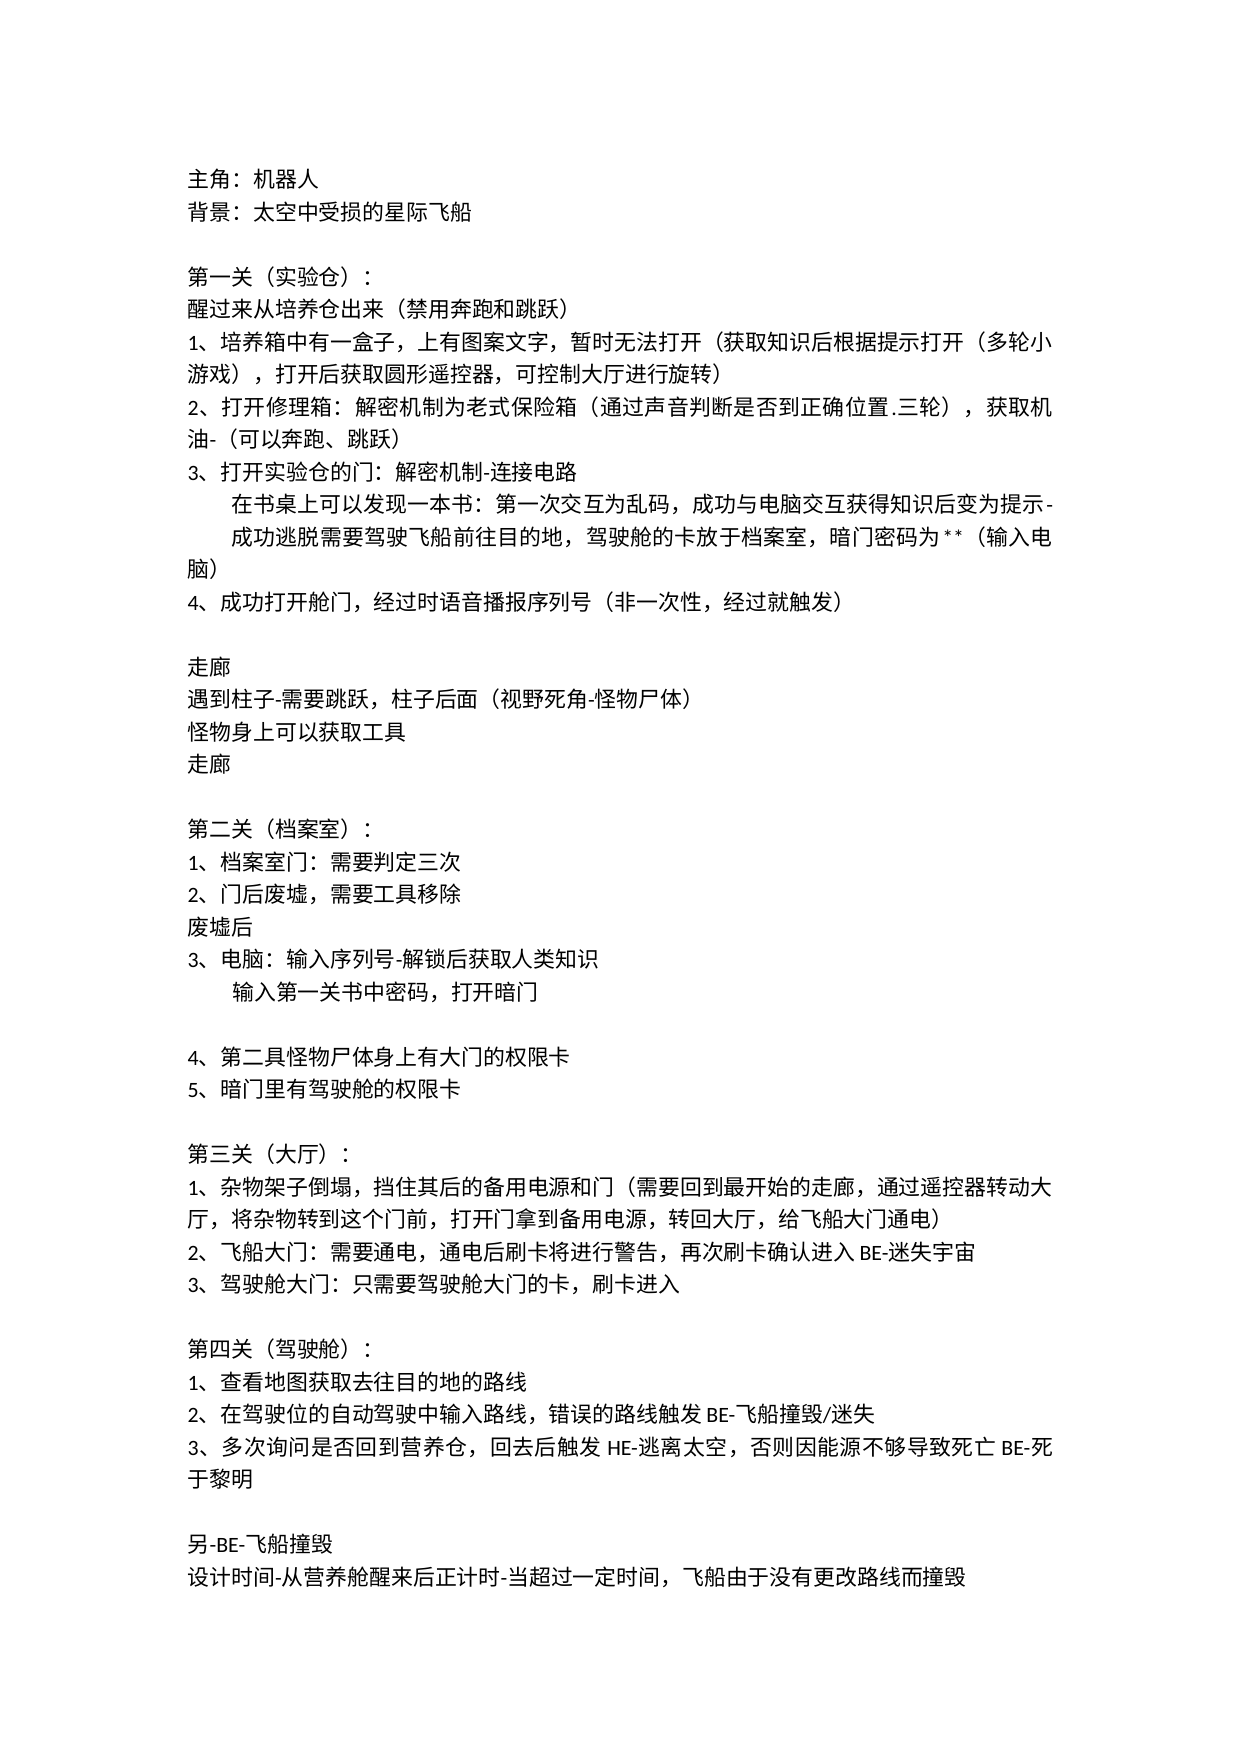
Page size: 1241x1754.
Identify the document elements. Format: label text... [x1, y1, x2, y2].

text 1、查看地图获取去往目的地的路线 [187, 1364, 1053, 1397]
list 驾驶舱大门：只需要驾驶舱大门的卡，刷卡进入 [187, 1267, 1053, 1299]
text 1、培养箱中有一盒子，上有图案文字，暂时无法打开（获取知识后根据提示打开（多轮小游戏），打开后获取圆形遥控器，可控制大厅进行旋转） [187, 324, 1053, 389]
text 走廊 [187, 747, 1053, 779]
list 档案室门：需要判定三次 [187, 844, 1053, 877]
list 在书桌上可以发现一本书：第一次交互为乱码，成功与电脑交互获得知识后变为提示- 成功逃脱需要驾驶飞船前往目的地，驾驶舱的卡放于档案室，暗门密码为**（输入电脑） [187, 487, 1053, 584]
text 遇到柱子-需要跳跃，柱子后面（视野死角-怪物尸体） [187, 682, 1053, 714]
list 杂物架子倒塌，挡住其后的备用电源和门（需要回到最开始的走廊，通过遥控器转动大厅，将杂物转到这个门前，打开门拿到备用电源，转回大厅，给飞船大门通电） [187, 1169, 1053, 1234]
text 背景：太空中受损的星际飞船 [187, 194, 1053, 227]
text 第一关（实验仓）： [187, 259, 1053, 292]
text 走廊 [187, 649, 1053, 682]
list 设计时间-从营养舱醒来后正计时-当超过一定时间，飞船由于没有更改路线而撞毁 [187, 1559, 1053, 1592]
list 输入第一关书中密码，打开暗门 [187, 974, 1053, 1007]
text 主角：机器人 [187, 162, 1053, 194]
text 第四关（驾驶舱）： [187, 1332, 1053, 1364]
list 4、成功打开舱门，经过时语音播报序列号（非一次性，经过就触发） [187, 584, 1053, 617]
text 醒过来从培养仓出来（禁用奔跑和跳跃） [187, 292, 1053, 324]
list 电脑：输入序列号-解锁后获取人类知识 [187, 942, 1053, 974]
list 暗门里有驾驶舱的权限卡 [187, 1072, 1053, 1104]
list 2、打开修理箱：解密机制为老式保险箱（通过声音判断是否到正确位置.三轮），获取机油-（可以奔跑、跳跃） [187, 389, 1053, 454]
list 2、在驾驶位的自动驾驶中输入路线，错误的路线触发BE-飞船撞毁/迷失 [187, 1397, 1053, 1429]
list 飞船大门：需要通电，通电后刷卡将进行警告，再次刷卡确认进入BE-迷失宇宙 [187, 1234, 1053, 1267]
text 第二关（档案室）： [187, 812, 1053, 844]
list 第二具怪物尸体身上有大门的权限卡 [187, 1039, 1053, 1072]
list 3、打开实验仓的门：解密机制-连接电路 [187, 454, 1053, 487]
list 另-BE-飞船撞毁 [187, 1527, 1053, 1559]
list 废墟后 [187, 909, 1053, 942]
list 3、多次询问是否回到营养仓，回去后触发HE-逃离太空，否则因能源不够导致死亡BE-死于黎明 [187, 1429, 1053, 1494]
text 第三关（大厅）： [187, 1137, 1053, 1169]
list 门后废墟，需要工具移除 [187, 877, 1053, 909]
text 怪物身上可以获取工具 [187, 714, 1053, 747]
